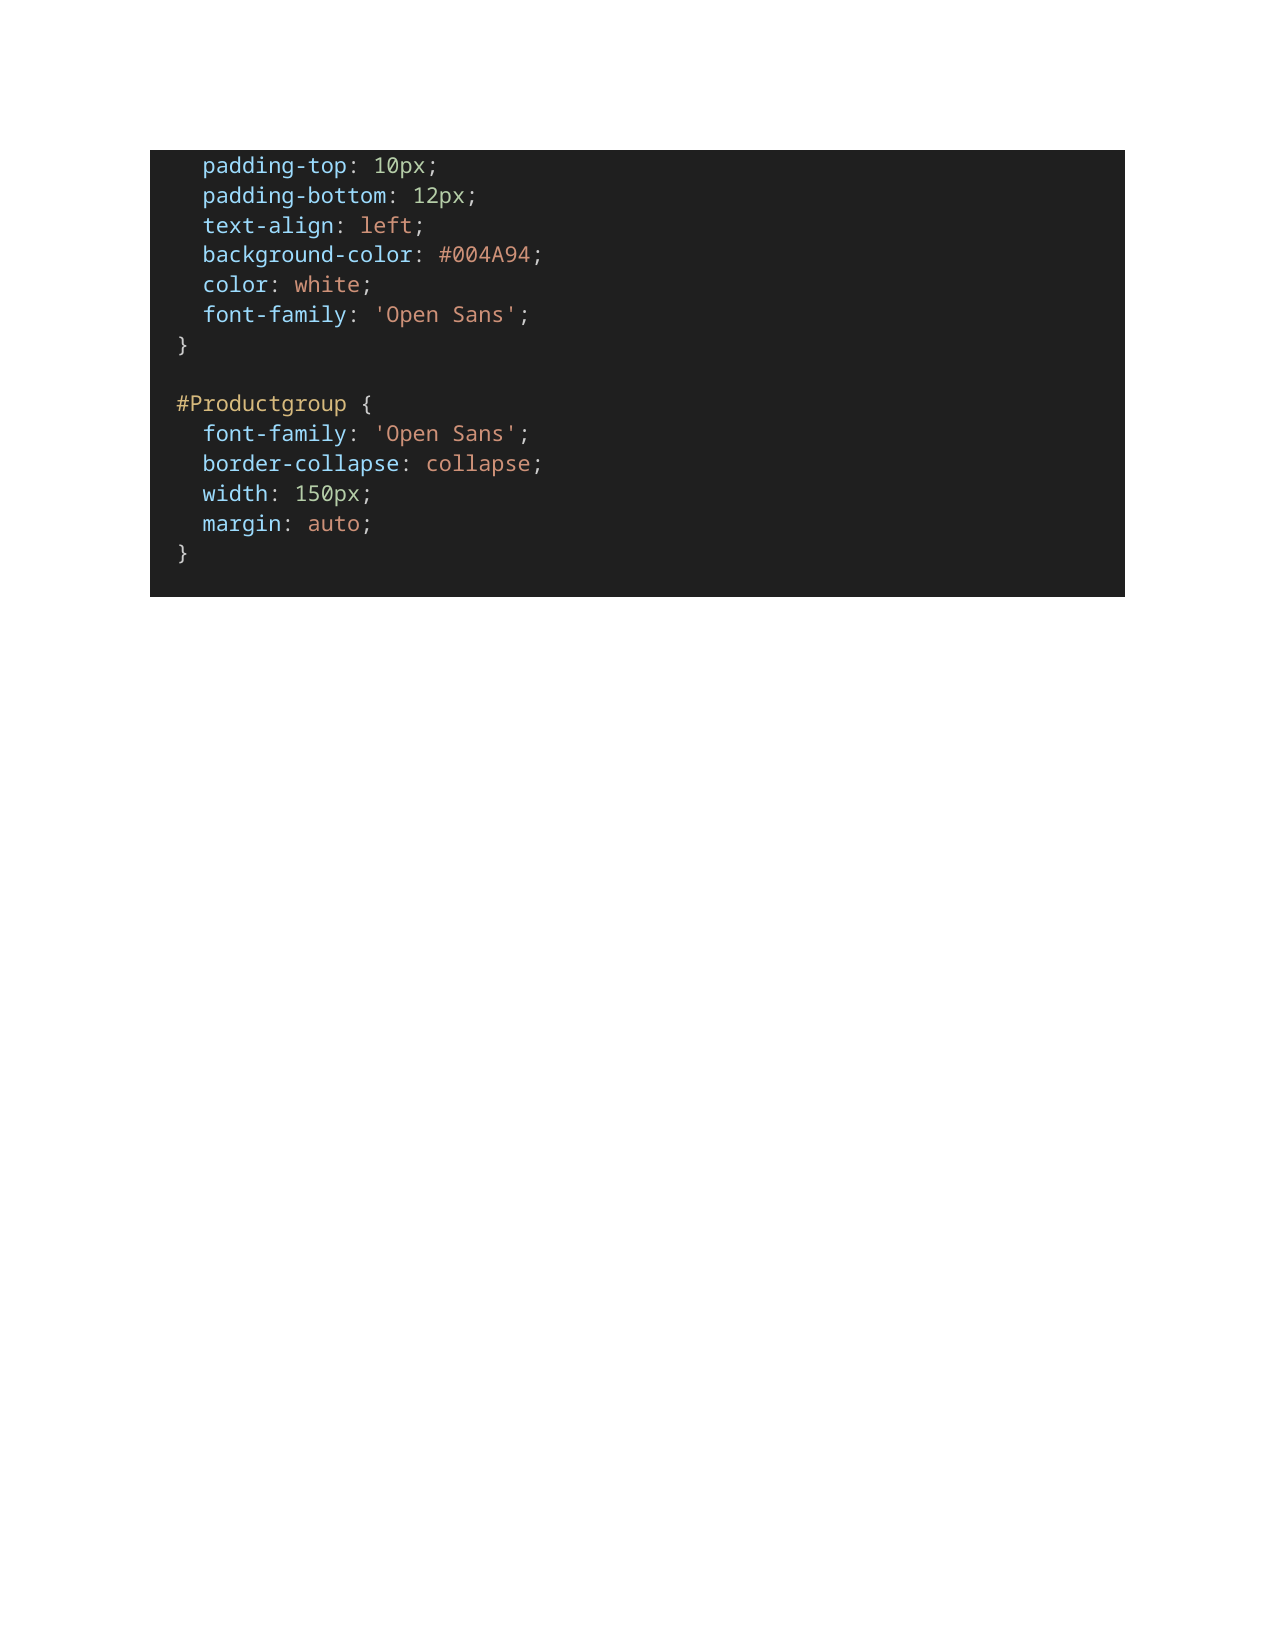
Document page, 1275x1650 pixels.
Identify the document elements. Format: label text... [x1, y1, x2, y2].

text color: white; [150, 269, 1125, 299]
text text-align: left; [150, 209, 1125, 239]
text #Productgroup { [150, 388, 1125, 418]
text background-color: #004A94; [150, 239, 1125, 269]
text border-collapse: collapse; [150, 448, 1125, 478]
text padding-bottom: 12px; [150, 180, 1125, 209]
text font-family: 'Open Sans'; [150, 418, 1125, 448]
text } [150, 537, 1125, 567]
text margin: auto; [150, 507, 1125, 537]
text width: 150px; [150, 478, 1125, 507]
text font-family: 'Open Sans'; [150, 299, 1125, 329]
text } [150, 329, 1125, 358]
text padding-top: 10px; [150, 150, 1125, 180]
